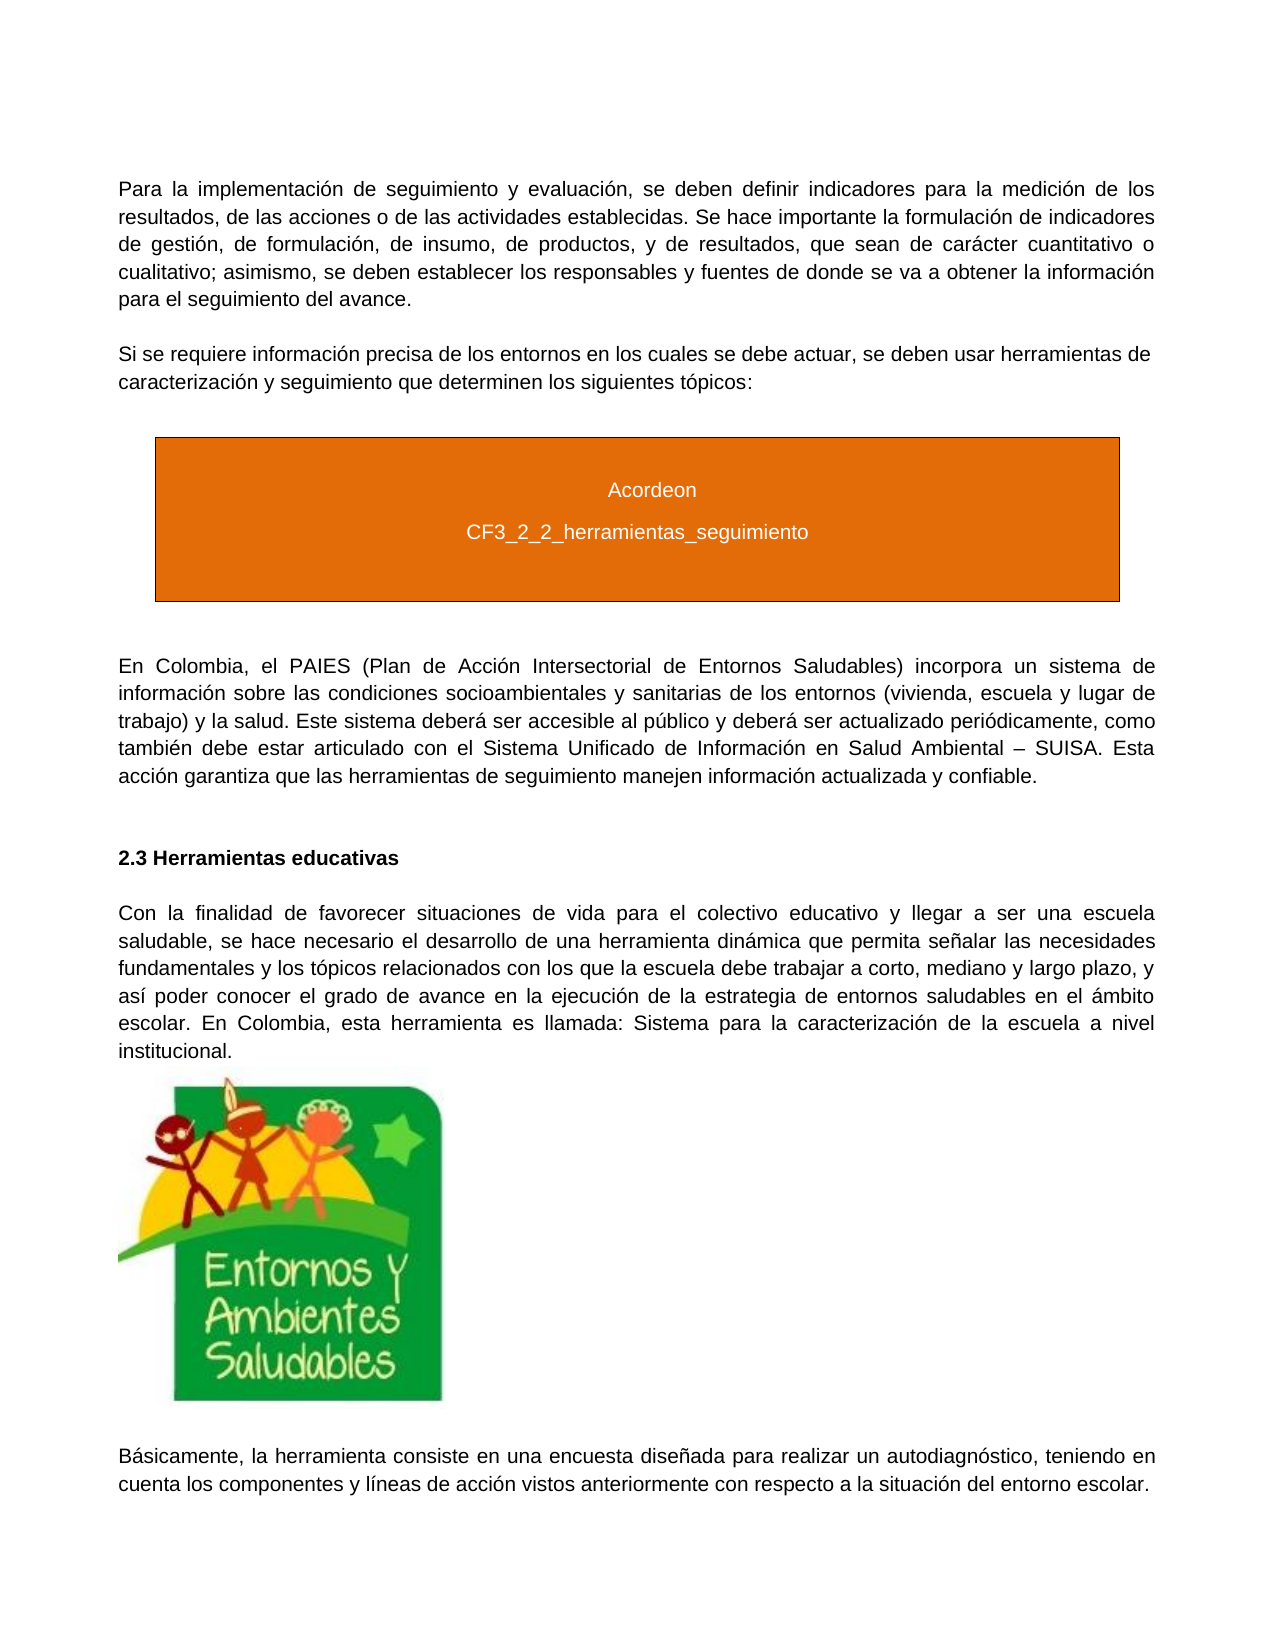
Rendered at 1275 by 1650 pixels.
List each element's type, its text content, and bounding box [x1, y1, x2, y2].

table_header Acordeon CF3_2_2_herramientas_seguimiento [156, 438, 1119, 601]
text Para la implementación de seguimiento y evaluación, se deben definir indicadores para la medición de los resultados, de las acciones o de las actividades establecidas. Se hace importante la formulación de indicadores de gestión, de formulación, de insumo, de productos, y de resultados, que sean de carácter cuantitativo o cualitativo; asimismo, se deben establecer los responsables y fuentes de donde se va a obtener la información para el seguimiento del avance. [118, 177, 1157, 311]
text Con la finalidad de favorecer situaciones de vida para el colectivo educativo y llegar a ser una escuela saludable, se hace necesario el desarrollo de una herramienta dinámica que permita señalar las necesidades fundamentales y los tópicos relacionados con los que la escuela debe trabajar a corto, mediano y largo plazo, y así poder conocer el grado de avance en la ejecución de la estrategia de entornos saludables en el ámbito escolar. En Colombia, esta herramienta es llamada: Sistema para la caracterización de la escuela a nivel institucional. [118, 901, 1157, 1062]
text Básicamente, la herramienta consiste en una encuesta diseñada para realizar un autodiagnóstico, teniendo en cuenta los componentes y líneas de acción vistos anteriormente con respecto a la situación del entorno escolar. [118, 1444, 1157, 1496]
text 2.3 Herramientas educativas [118, 846, 1157, 870]
text Si se requiere información precisa de los entornos en los cuales se debe actuar, se deben usar herramientas de caracterización y seguimiento que determinen los siguientes tópicos: [118, 342, 1157, 394]
picture [118, 1066, 447, 1409]
text En Colombia, el PAIES (Plan de Acción Intersectorial de Entornos Saludables) incorpora un sistema de información sobre las condiciones socioambientales y sanitarias de los entornos (vivienda, escuela y lugar de trabajo) y la salud. Este sistema deberá ser accesible al público y deberá ser actualizado periódicamente, como también debe estar articulado con el Sistema Unificado de Información en Salud Ambiental – SUISA. Esta acción garantiza que las herramientas de seguimiento manejen información actualizada y confiable. [118, 653, 1157, 787]
